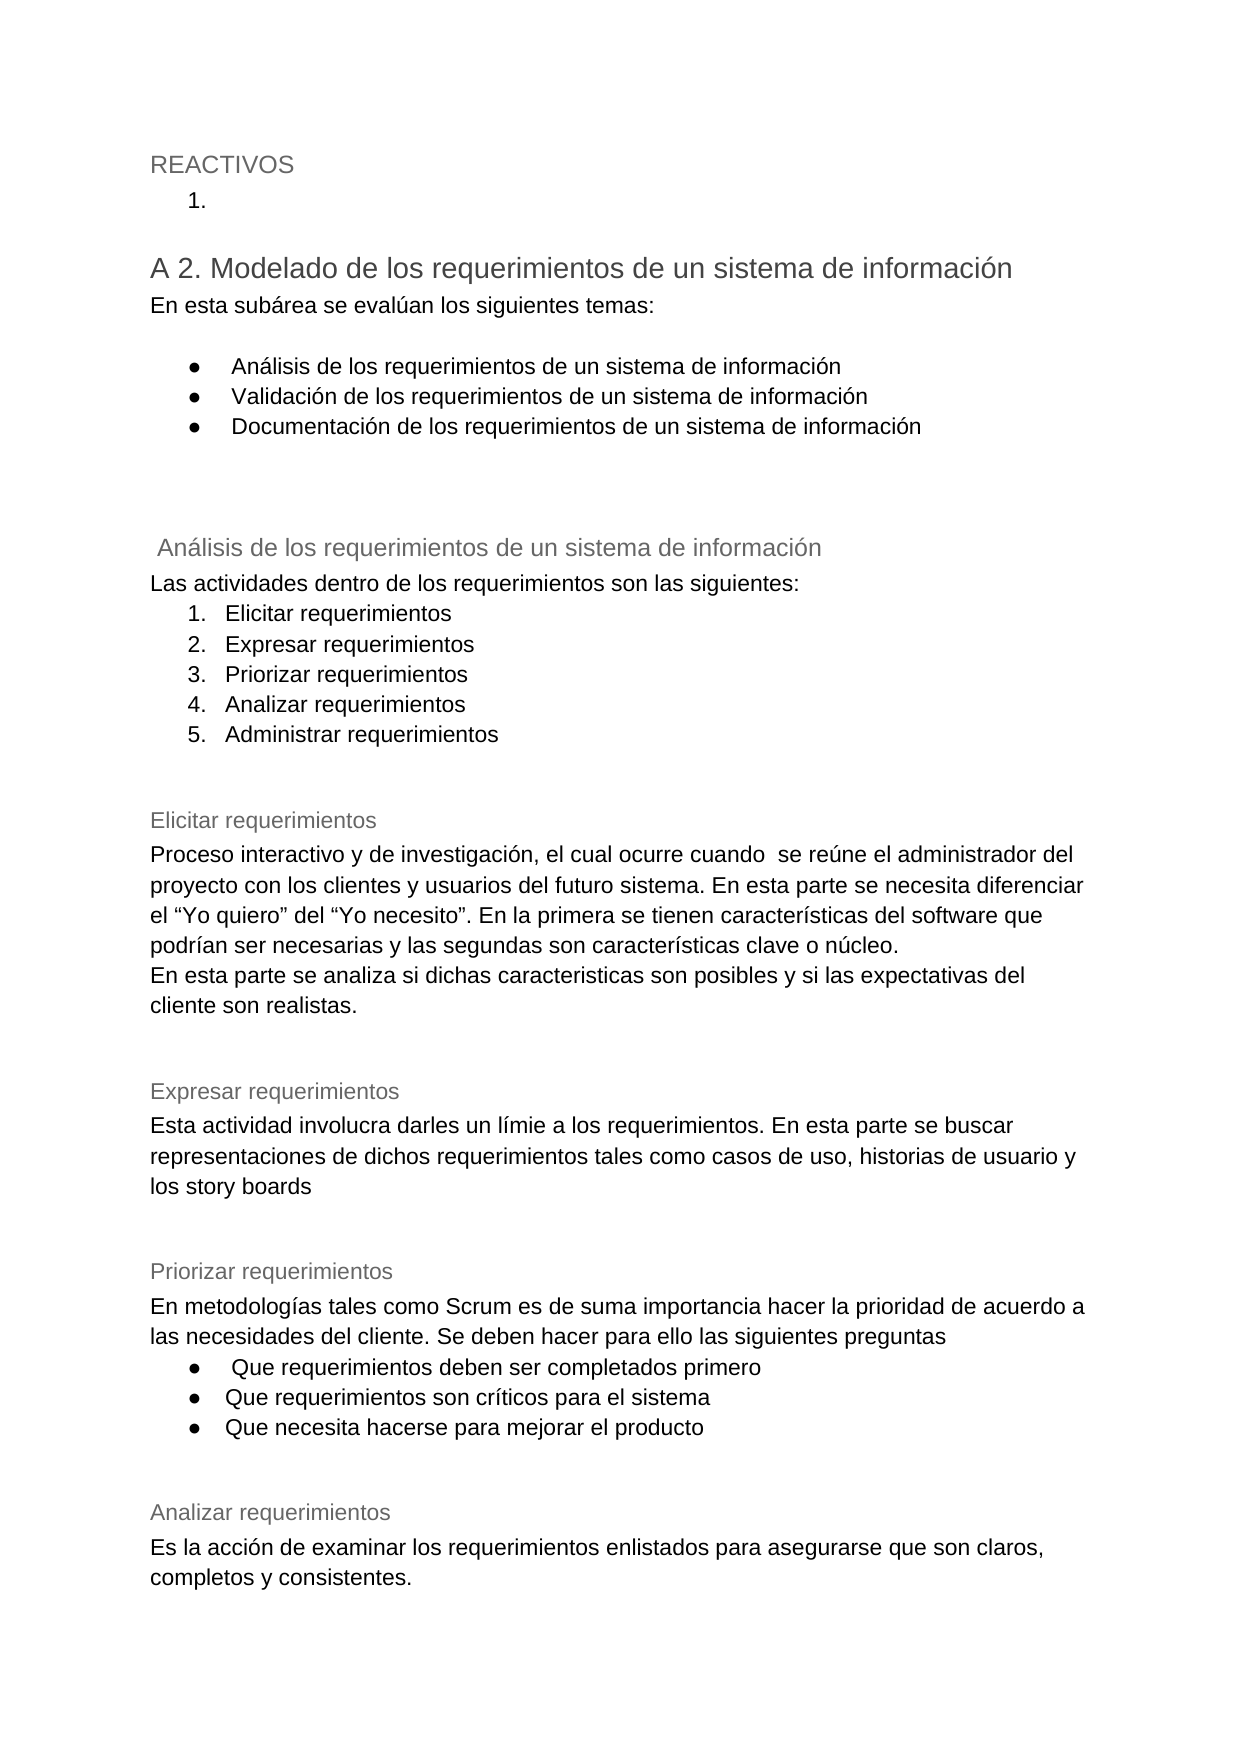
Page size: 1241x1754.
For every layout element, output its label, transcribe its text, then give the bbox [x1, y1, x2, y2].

text En esta subárea se evalúan los siguientes temas: [150, 292, 1090, 319]
list Expresar requerimientos [187, 631, 1090, 657]
subtitle Elicitar requerimientos [150, 807, 1090, 833]
subtitle Análisis de los requerimientos de un sistema de información [150, 533, 1090, 562]
list Elicitar requerimientos [187, 600, 1090, 627]
text Proceso interactivo y de investigación, el cual ocurre cuando se reúne el administrador del proyecto con los clientes y usuarios del futuro sistema. En esta parte se necesita diferenciar el “Yo quiero” del “Yo necesito”. En la primera se tienen características del software que podrían ser necesarias y las segundas son características clave o núcleo. [150, 841, 1090, 958]
text En esta parte se analiza si dichas caracteristicas son posibles y si las expectativas del cliente son realistas. [150, 962, 1090, 1019]
text Las actividades dentro de los requerimientos son las siguientes: [150, 570, 1090, 597]
subtitle REACTIVOS [150, 150, 1090, 179]
list Documentación de los requerimientos de un sistema de información [187, 413, 1090, 440]
list Que requerimientos son críticos para el sistema [187, 1384, 1090, 1410]
list Analizar requerimientos [187, 691, 1090, 717]
subtitle Analizar requerimientos [150, 1499, 1090, 1526]
subtitle Priorizar requerimientos [150, 1258, 1090, 1285]
list Priorizar requerimientos [187, 661, 1090, 687]
subtitle A 2. Modelado de los requerimientos de un sistema de información [150, 251, 1090, 284]
text En metodologías tales como Scrum es de suma importancia hacer la prioridad de acuerdo a las necesidades del cliente. Se deben hacer para ello las siguientes preguntas [150, 1293, 1090, 1349]
list Análisis de los requerimientos de un sistema de información [187, 353, 1090, 379]
list Que necesita hacerse para mejorar el producto [187, 1414, 1090, 1440]
text Es la acción de examinar los requerimientos enlistados para asegurarse que son claros, completos y consistentes. [150, 1534, 1090, 1591]
subtitle Expresar requerimientos [150, 1078, 1090, 1104]
list Administrar requerimientos [187, 721, 1090, 748]
list Validación de los requerimientos de un sistema de información [187, 383, 1090, 409]
text Esta actividad involucra darles un límie a los requerimientos. En esta parte se buscar representaciones de dichos requerimientos tales como casos de uso, historias de usuario y los story boards [150, 1112, 1090, 1199]
list Que requerimientos deben ser completados primero [187, 1353, 1090, 1380]
